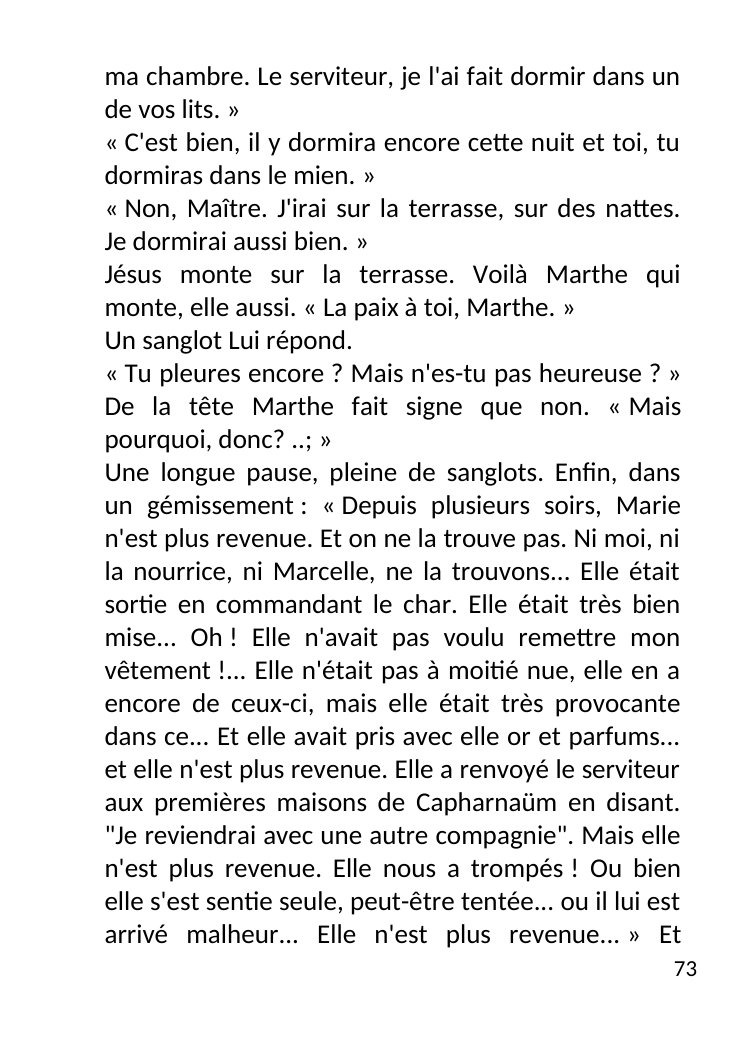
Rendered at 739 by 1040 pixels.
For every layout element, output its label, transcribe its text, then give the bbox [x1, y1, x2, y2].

text « Non, Maître. J'irai sur la terrasse, sur des nattes. Je dormirai aussi bien. » [104, 191, 681, 257]
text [104, 59, 681, 125]
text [104, 455, 681, 951]
text Un sanglot Lui répond. [104, 323, 681, 356]
text Jésus monte sur la terrasse. Voilà Marthe qui monte, elle aussi. « La paix à toi, Marthe. » [104, 257, 681, 323]
text « Tu pleures encore ? Mais n'es-tu pas heureuse ? » De la tête Marthe fait signe que non. « Mais pourquoi, donc? ..; » [104, 356, 681, 455]
text « C'est bien, il y dormira encore cette nuit et toi, tu dormiras dans le mien. » [104, 125, 681, 191]
